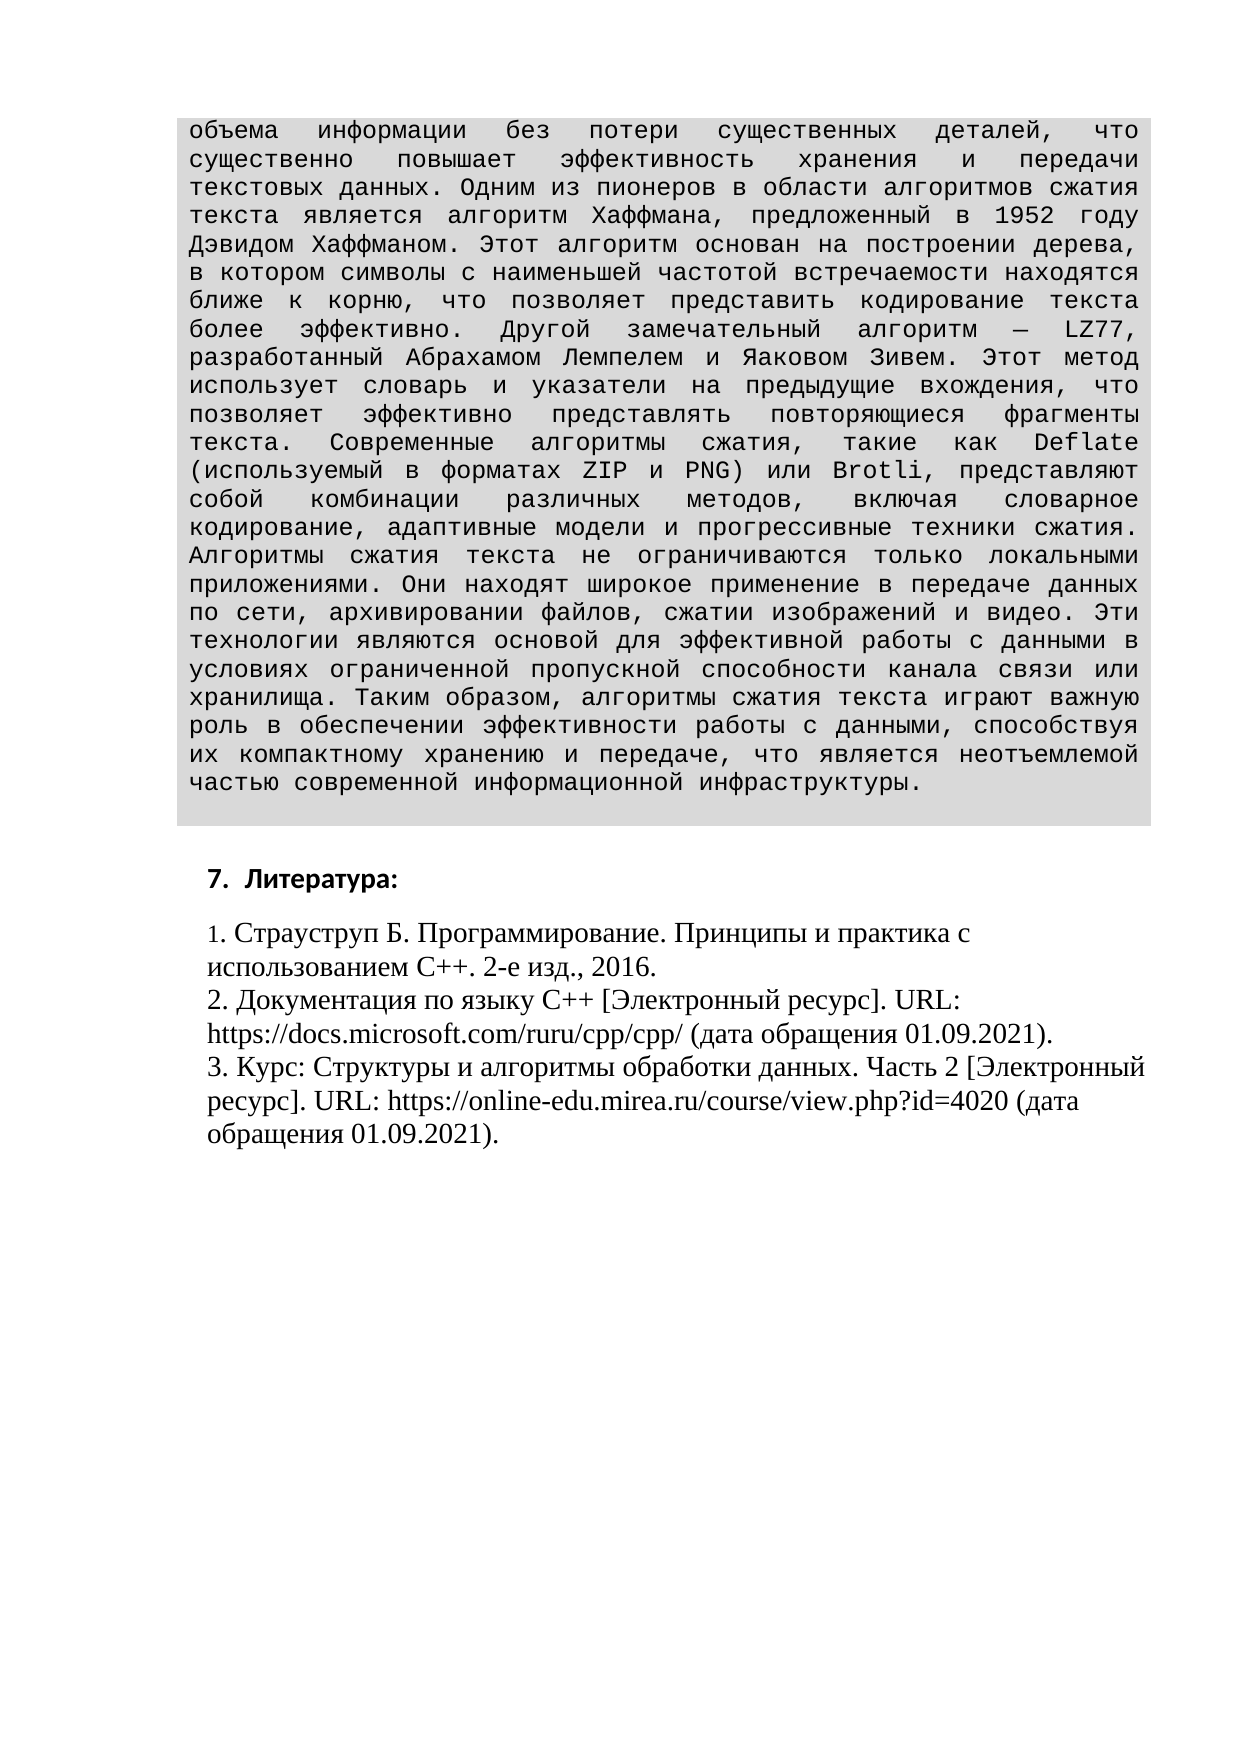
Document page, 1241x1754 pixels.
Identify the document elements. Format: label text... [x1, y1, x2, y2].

text 2. Документация по языку С++ [Электронный ресурс]. URL: https://docs.microsoft.com/ruru/cpp/cpp/ (дата обращения 01.09.2021). [207, 982, 1152, 1049]
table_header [177, 118, 1151, 826]
text 3. Курс: Структуры и алгоритмы обработки данных. Часть 2 [Электронный ресурс]. URL: https://online-edu.mirea.ru/course/view.php?id=4020 (дата обращения 01.09.2021). [207, 1049, 1152, 1150]
list Литература: [207, 860, 1152, 896]
text 1. Страуструп Б. Программирование. Принципы и практика с использованием C++. 2-е изд., 2016. [207, 915, 1152, 982]
